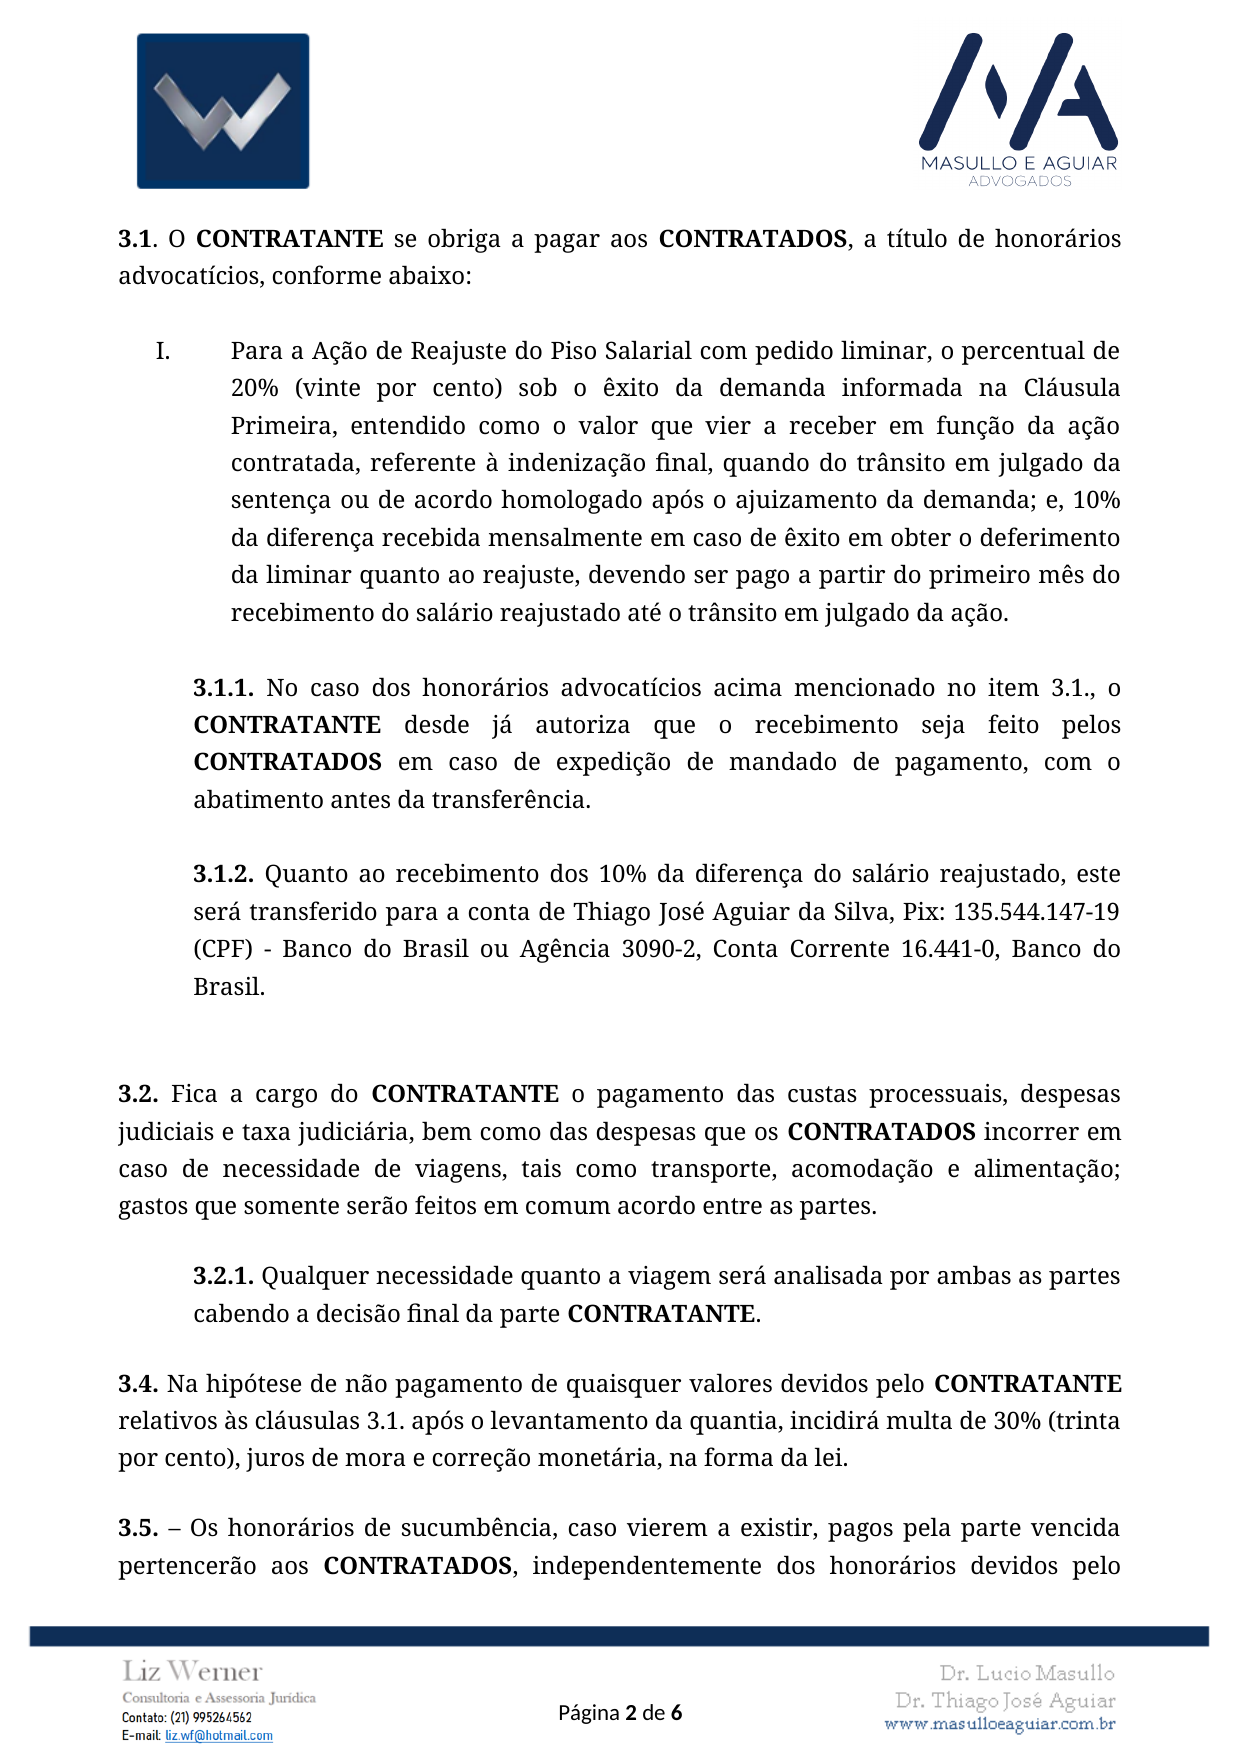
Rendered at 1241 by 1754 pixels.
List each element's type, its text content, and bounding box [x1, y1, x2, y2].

text 3.2.1. Qualquer necessidade quanto a viagem será analisada por ambas as partes cabendo a decisão final da parte CONTRATANTE. [193, 1259, 1122, 1329]
text 3.1.1. No caso dos honorários advocatícios acima mencionado no item 3.1., o CONTRATANTE desde já autoriza que o recebimento seja feito pelos CONTRATADOS em caso de expedição de mandado de pagamento, com o abatimento antes da transferência. [193, 670, 1122, 815]
picture [17, 1617, 1222, 1747]
text 3.1.2. Quanto ao recebimento dos 10% da diferença do salário reajustado, este será transferido para a conta de Thiago José Aguiar da Silva, Pix: 135.544.147-19 (CPF) - Banco do Brasil ou Agência 3090-2, Conta Corrente 16.441-0, Banco do Brasil. [193, 857, 1122, 1002]
picture [118, 20, 319, 200]
text 3.1. O CONTRATANTE se obriga a pagar aos CONTRATADOS, a título de honorários advocatícios, conforme abaixo: [118, 222, 1122, 292]
text 3.4. Na hipótese de não pagamento de quaisquer valores devidos pelo CONTRATANTE relativos às cláusulas 3.1. após o levantamento da quantia, incidirá multa de 30% (trinta por cento), juros de mora e correção monetária, na forma da lei. [118, 1366, 1122, 1474]
list Para a Ação de Reajuste do Piso Salarial com pedido liminar, o percentual de 20% (vinte por cento) sob o êxito da demanda informada na Cláusula Primeira, entendido como o valor que vier a receber em função da ação contratada, referente à indenização final, quando do trânsito em julgado da sentença ou de acordo homologado após o ajuizamento da demanda; e, 10% da diferença recebida mensalmente em caso de êxito em obter o deferimento da liminar quanto ao reajuste, devendo ser pago a partir do primeiro mês do recebimento do salário reajustado até o trânsito em julgado da ação. [156, 334, 1122, 628]
picture [912, 17, 1122, 190]
text 3.2. Fica a cargo do CONTRATANTE o pagamento das custas processuais, despesas judiciais e taxa judiciária, bem como das despesas que os CONTRATADOS incorrer em caso de necessidade de viagens, tais como transporte, acomodação e alimentação; gastos que somente serão feitos em comum acordo entre as partes. [118, 1077, 1122, 1222]
